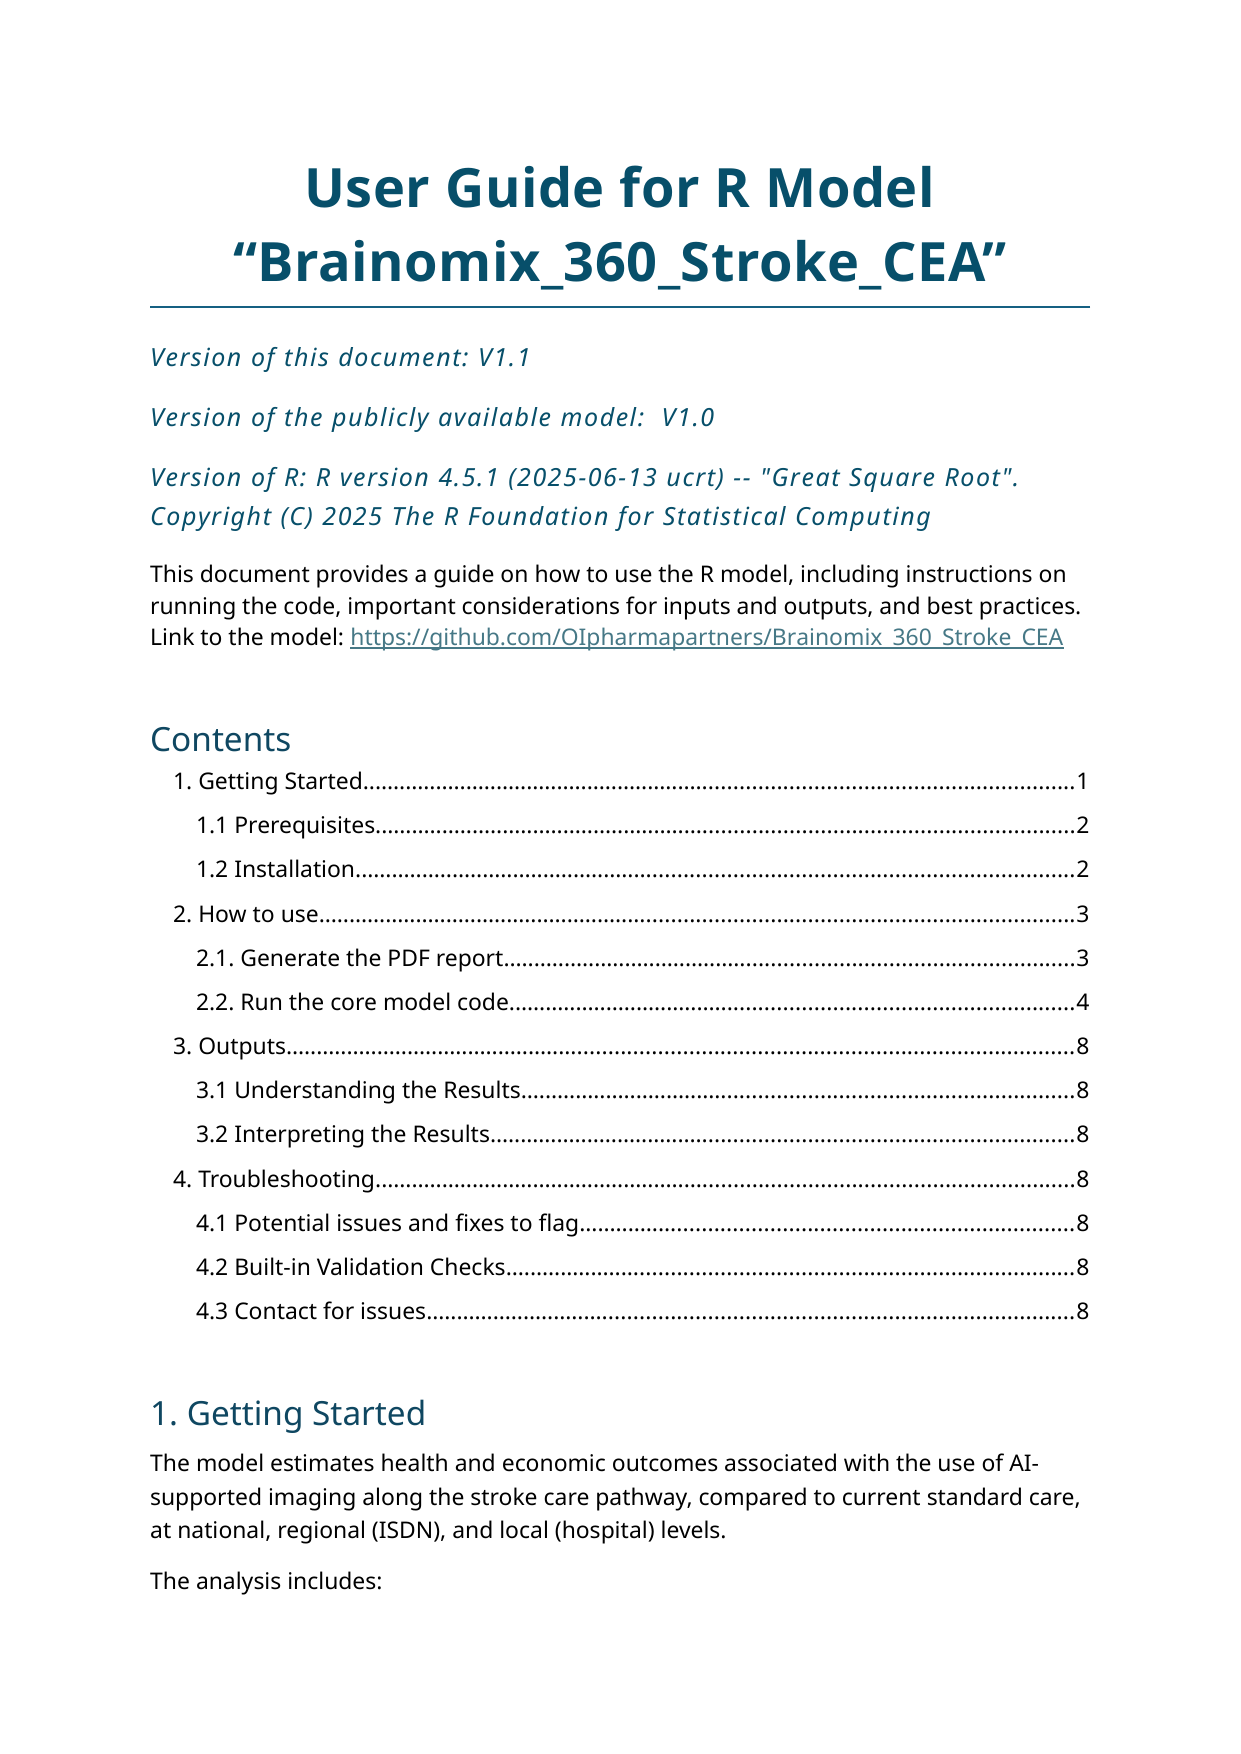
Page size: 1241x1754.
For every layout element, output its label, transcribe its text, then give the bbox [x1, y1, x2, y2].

text The model estimates health and economic outcomes associated with the use of AI-supported imaging along the stroke care pathway, compared to current standard care, at national, regional (ISDN), and local (hospital) levels. [150, 1447, 1090, 1546]
title User Guide for R Model “Brainomix_360_Stroke_CEA” [150, 150, 1090, 306]
subtitle 1. Getting Started [150, 1390, 1090, 1435]
subtitle Version of R: R version 4.5.1 (2025-06-13 ucrt) -- "Great Square Root". Copyright (C) 2025 The R Foundation for Statistical Computing [150, 459, 1090, 532]
text This document provides a guide on how to use the R model, including instructions on running the code, important considerations for inputs and outputs, and best practices. Link to the model: https://github.com/OIpharmapartners/Brainomix_360_Stroke_CEA [150, 558, 1082, 652]
text The analysis includes: [150, 1565, 1090, 1596]
subtitle Version of the publicly available model: V1.0 [150, 399, 1090, 433]
subtitle Version of this document: V1.1 [150, 339, 1090, 373]
